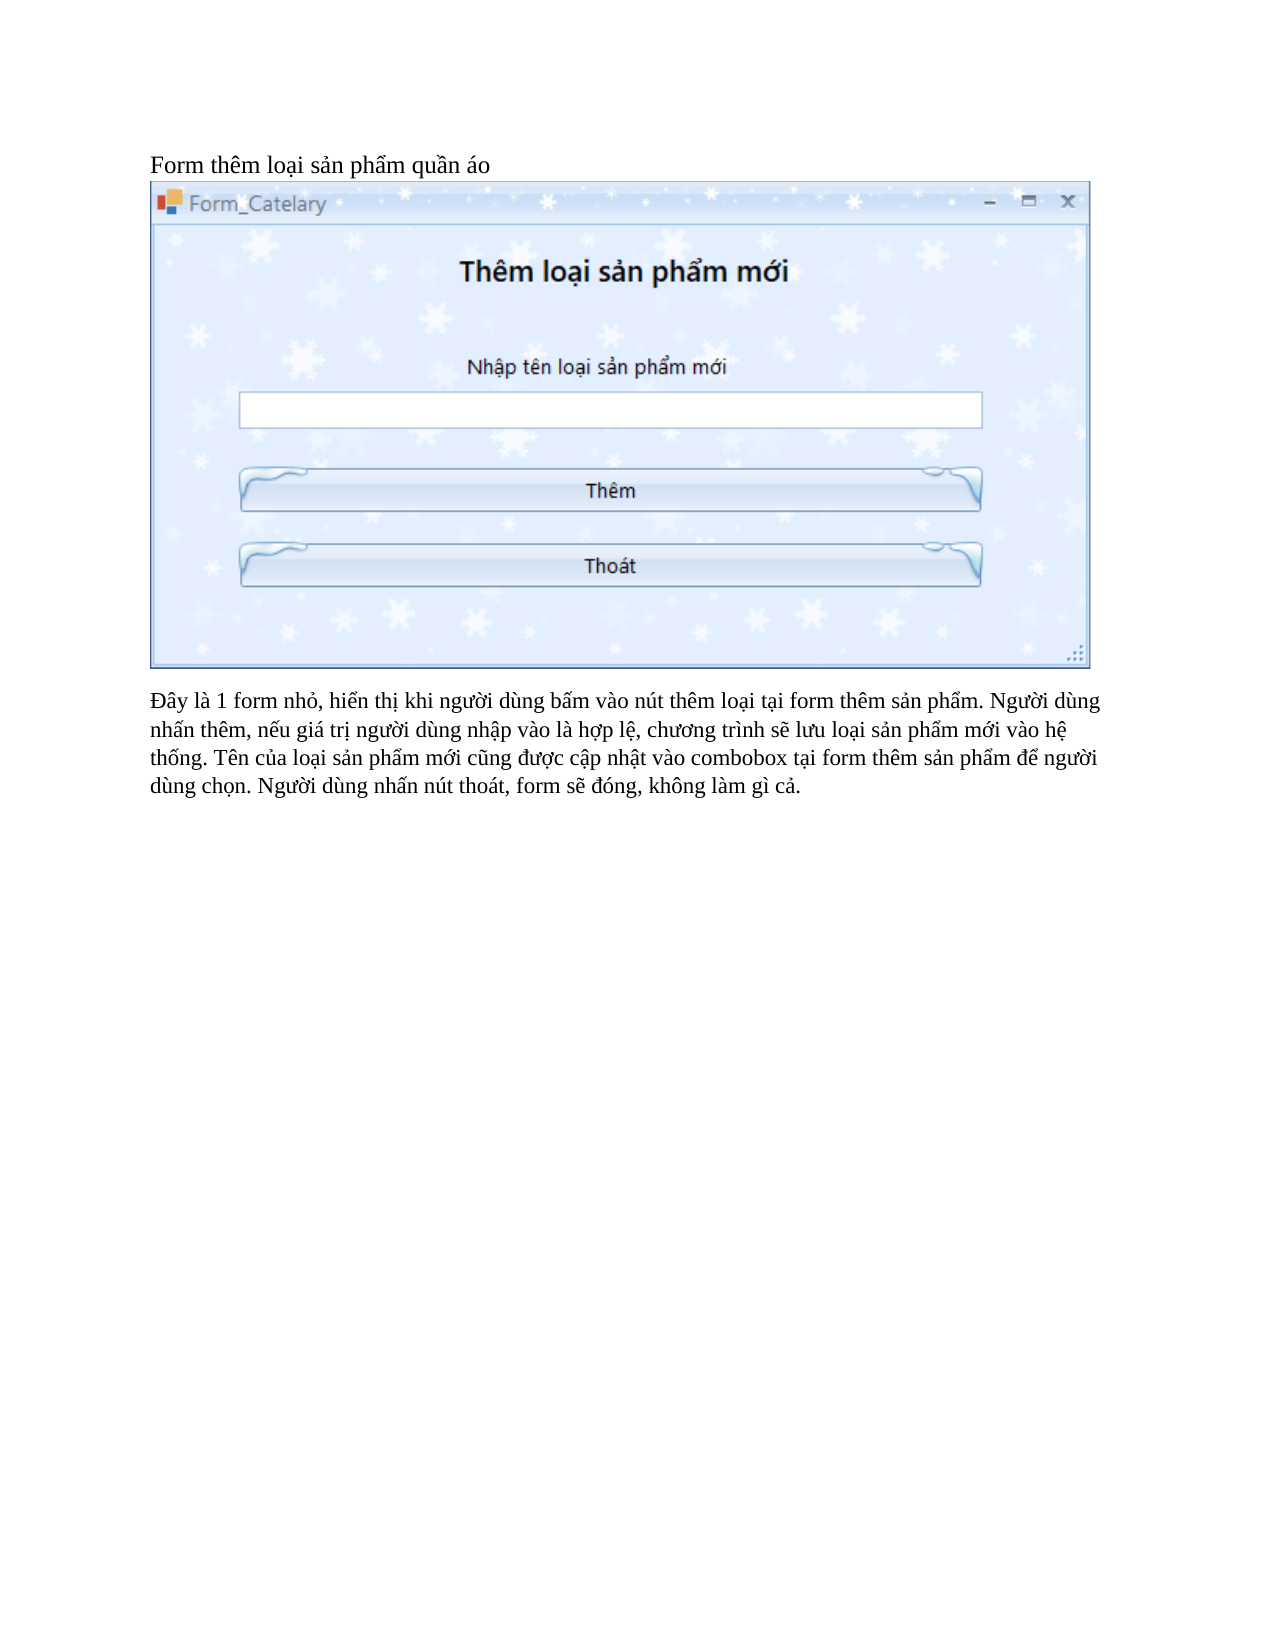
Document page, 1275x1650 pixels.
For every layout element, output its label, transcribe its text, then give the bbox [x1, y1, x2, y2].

picture [150, 181, 1091, 669]
text Đây là 1 form nhỏ, hiển thị khi người dùng bấm vào nút thêm loại tại form thêm sản phẩm. Người dùng nhấn thêm, nếu giá trị người dùng nhập vào là hợp lệ, chương trình sẽ lưu loại sản phẩm mới vào hệ thống. Tên của loại sản phẩm mới cũng được cập nhật vào combobox tại form thêm sản phẩm để người dùng chọn. Người dùng nhấn nút thoát, form sẽ đóng, không làm gì cả. [150, 687, 1125, 799]
subtitle Form thêm loại sản phẩm quần áo [150, 150, 1125, 179]
